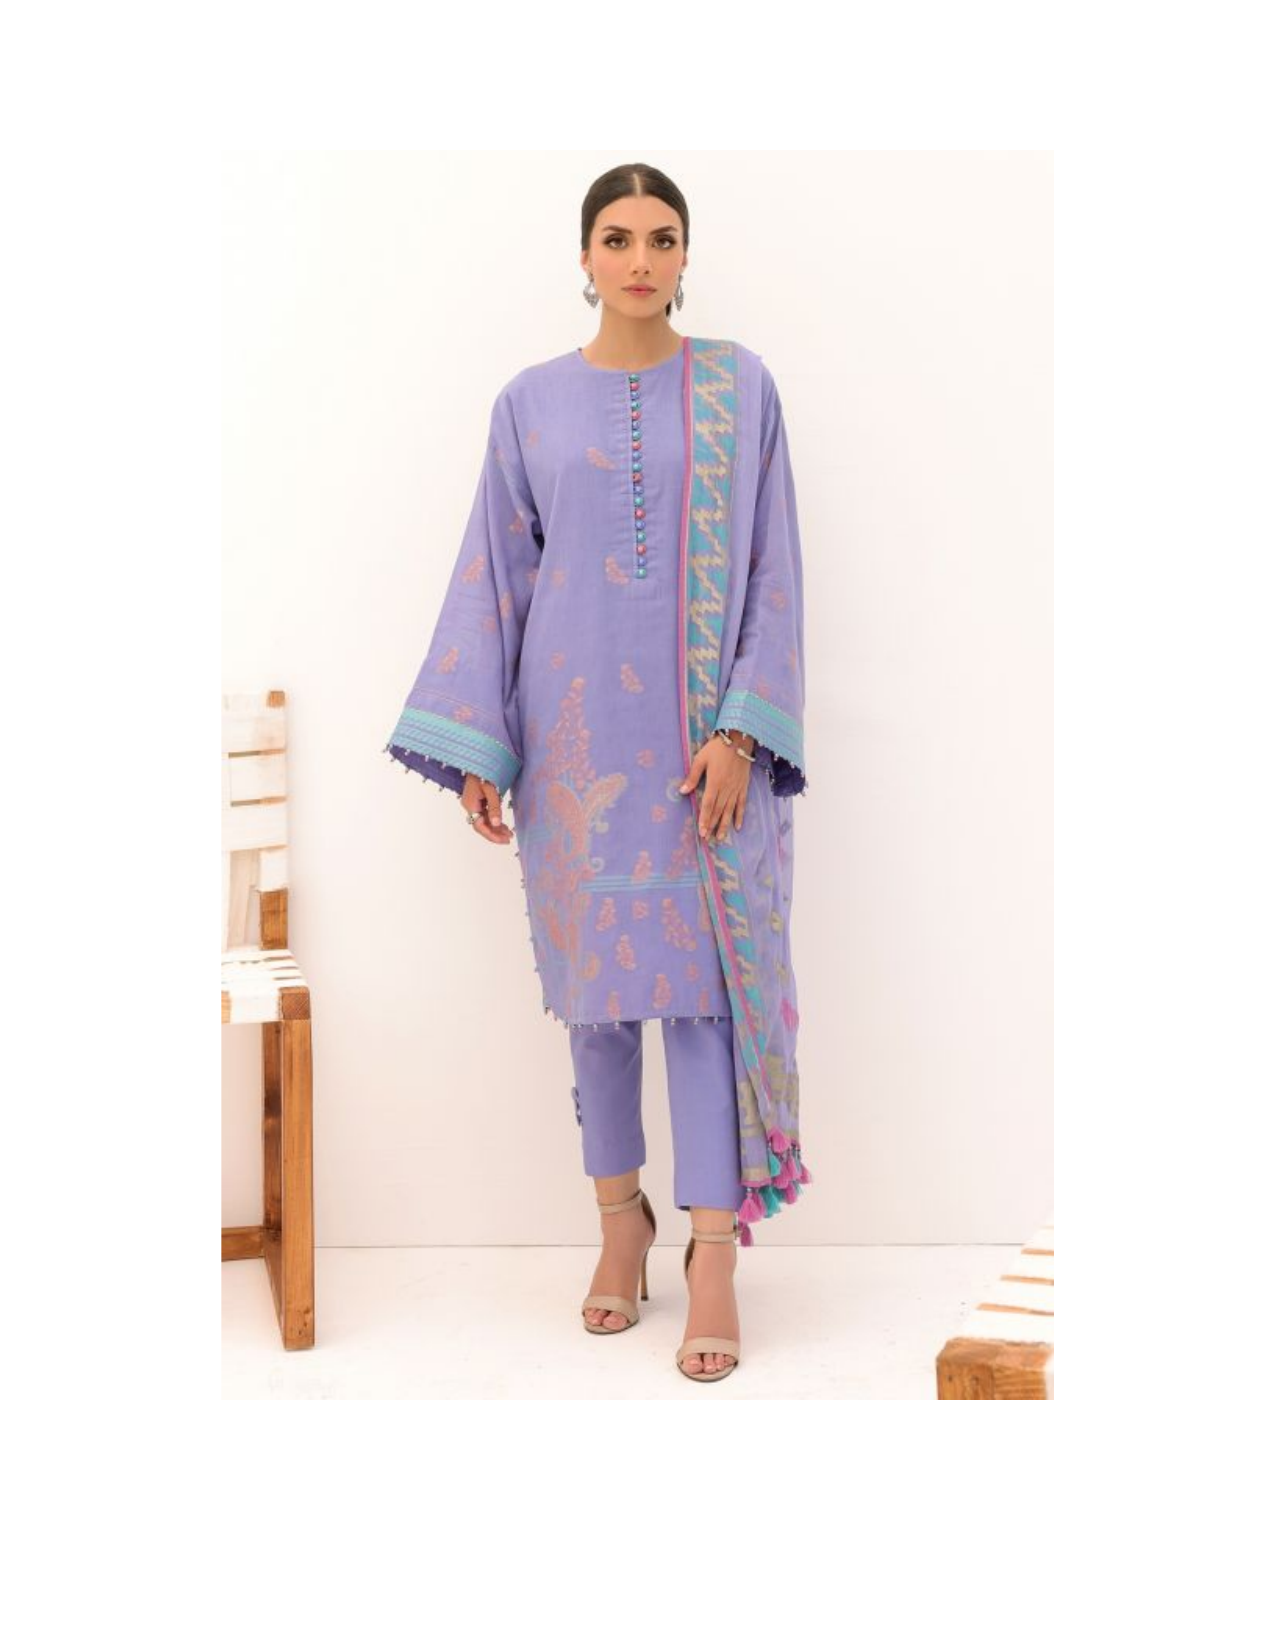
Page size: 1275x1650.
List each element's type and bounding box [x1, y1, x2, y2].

picture [221, 150, 1054, 1400]
